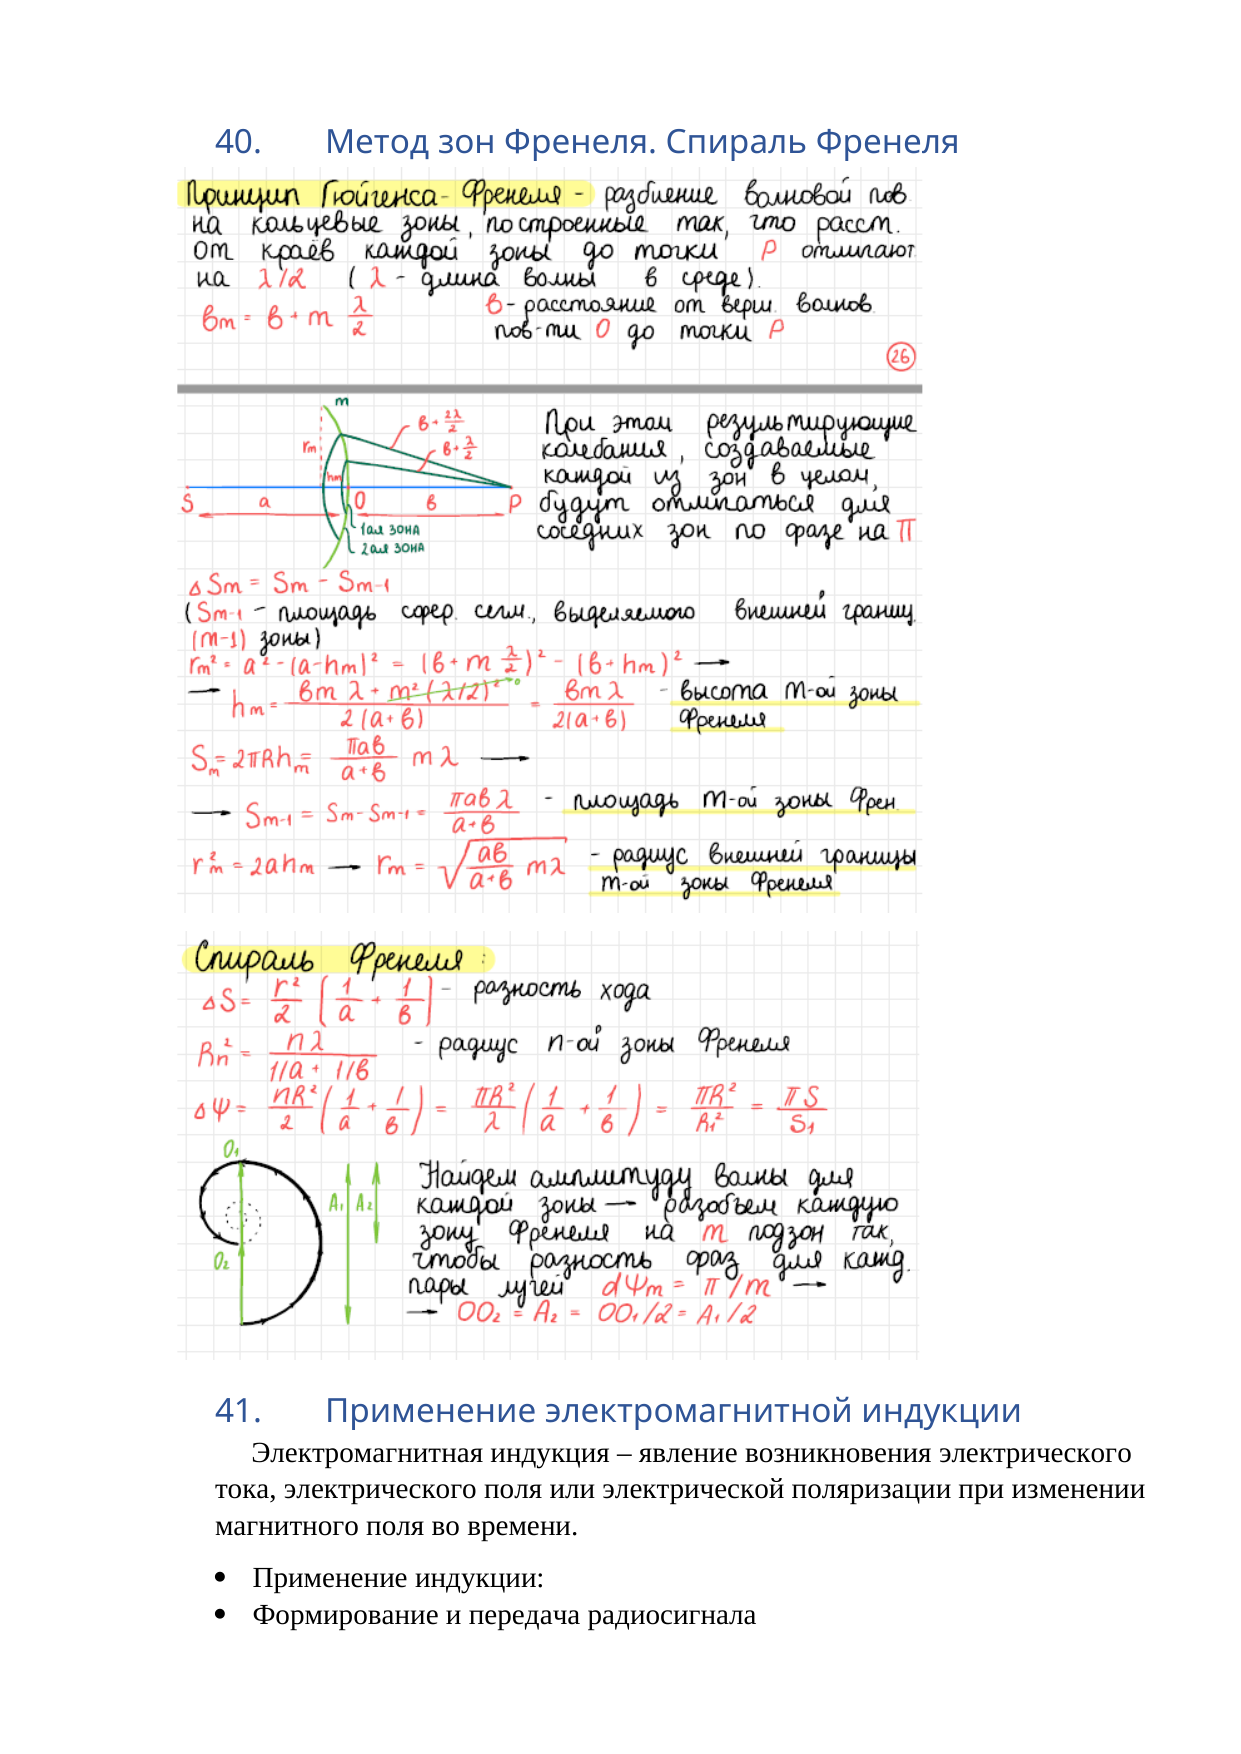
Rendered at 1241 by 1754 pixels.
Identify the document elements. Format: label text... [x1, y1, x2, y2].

subtitle Метод зон Френеля. Спираль Френеля [215, 118, 1152, 163]
list Формирование и передача радиосигнала [215, 1597, 1152, 1631]
text Электромагнитная индукция – явление возникновения электрического тока, электрического поля или электрической поляризации при изменении магнитного поля во времени. [215, 1436, 1152, 1541]
picture [177, 167, 923, 913]
subtitle Применение электромагнитной индукции [215, 1387, 1152, 1432]
picture [177, 931, 920, 1360]
list Применение индукции: [215, 1561, 1152, 1594]
